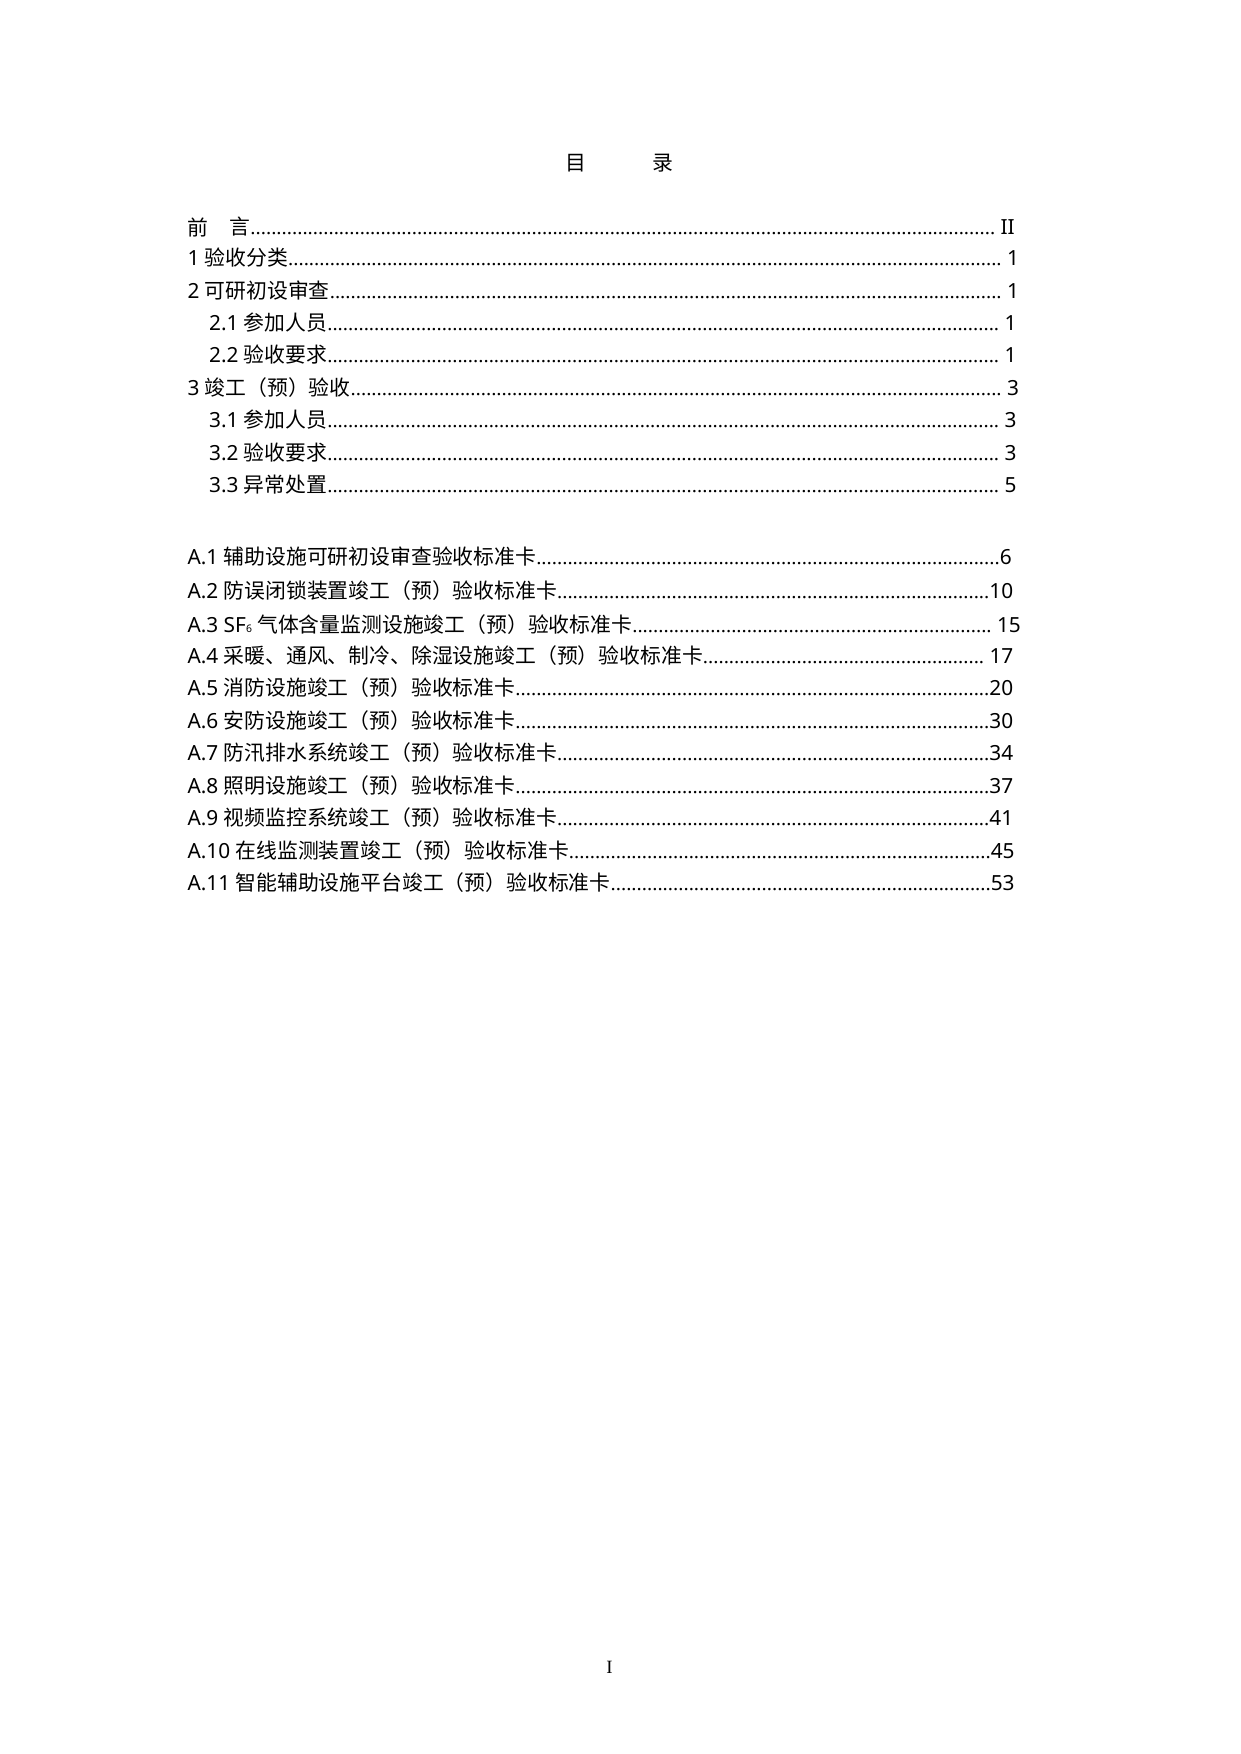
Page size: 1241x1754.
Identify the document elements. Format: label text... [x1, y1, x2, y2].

text 言............................................................................................................................................... II [229, 216, 1240, 240]
text A.10 在线监测装置竣工（预）验收标准卡.................................................................................45 [187, 832, 1240, 865]
text A.6 安防设施竣工（预）验收标准卡...........................................................................................30 [187, 702, 1240, 735]
text I [606, 1657, 1240, 1678]
text 3.1 参加人员................................................................................................................................. 3 [209, 402, 1240, 434]
text A.9 视频监控系统竣工（预）验收标准卡...................................................................................41 [187, 800, 1240, 832]
text 2 可研初设审查................................................................................................................................. 1 [187, 272, 1240, 304]
text 前 [187, 218, 228, 240]
text A.4 采暖、通风、制冷、除湿设施竣工（预）验收标准卡...................................................... 17 [187, 639, 1240, 670]
text 目 [565, 153, 651, 175]
text 3.2 验收要求................................................................................................................................. 3 [209, 434, 1240, 467]
text 2.2 验收要求................................................................................................................................. 1 [209, 337, 1240, 369]
text 1 验收分类......................................................................................................................................... 1 [187, 240, 1240, 272]
text A.11 智能辅助设施平台竣工（预）验收标准卡.........................................................................53 [187, 865, 1240, 897]
text A.1 辅助设施可研初设审查验收标准卡.........................................................................................6 [187, 532, 1240, 572]
text A.7 防汛排水系统竣工（预）验收标准卡...................................................................................34 [187, 735, 1240, 767]
text A.3 SF6 气体含量监测设施竣工（预）验收标准卡..................................................................... 15 [187, 605, 1240, 639]
text 3 竣工（预）验收............................................................................................................................. 3 [187, 369, 1240, 402]
text A.2 防误闭锁装置竣工（预）验收标准卡...................................................................................10 [187, 572, 1240, 605]
text 录 [652, 153, 1240, 175]
text 2.1 参加人员................................................................................................................................. 1 [209, 304, 1240, 337]
text 3.3 异常处置................................................................................................................................. 5 [209, 467, 1240, 499]
text A.5 消防设施竣工（预）验收标准卡...........................................................................................20 [187, 670, 1240, 702]
text A.8 照明设施竣工（预）验收标准卡...........................................................................................37 [187, 767, 1240, 800]
